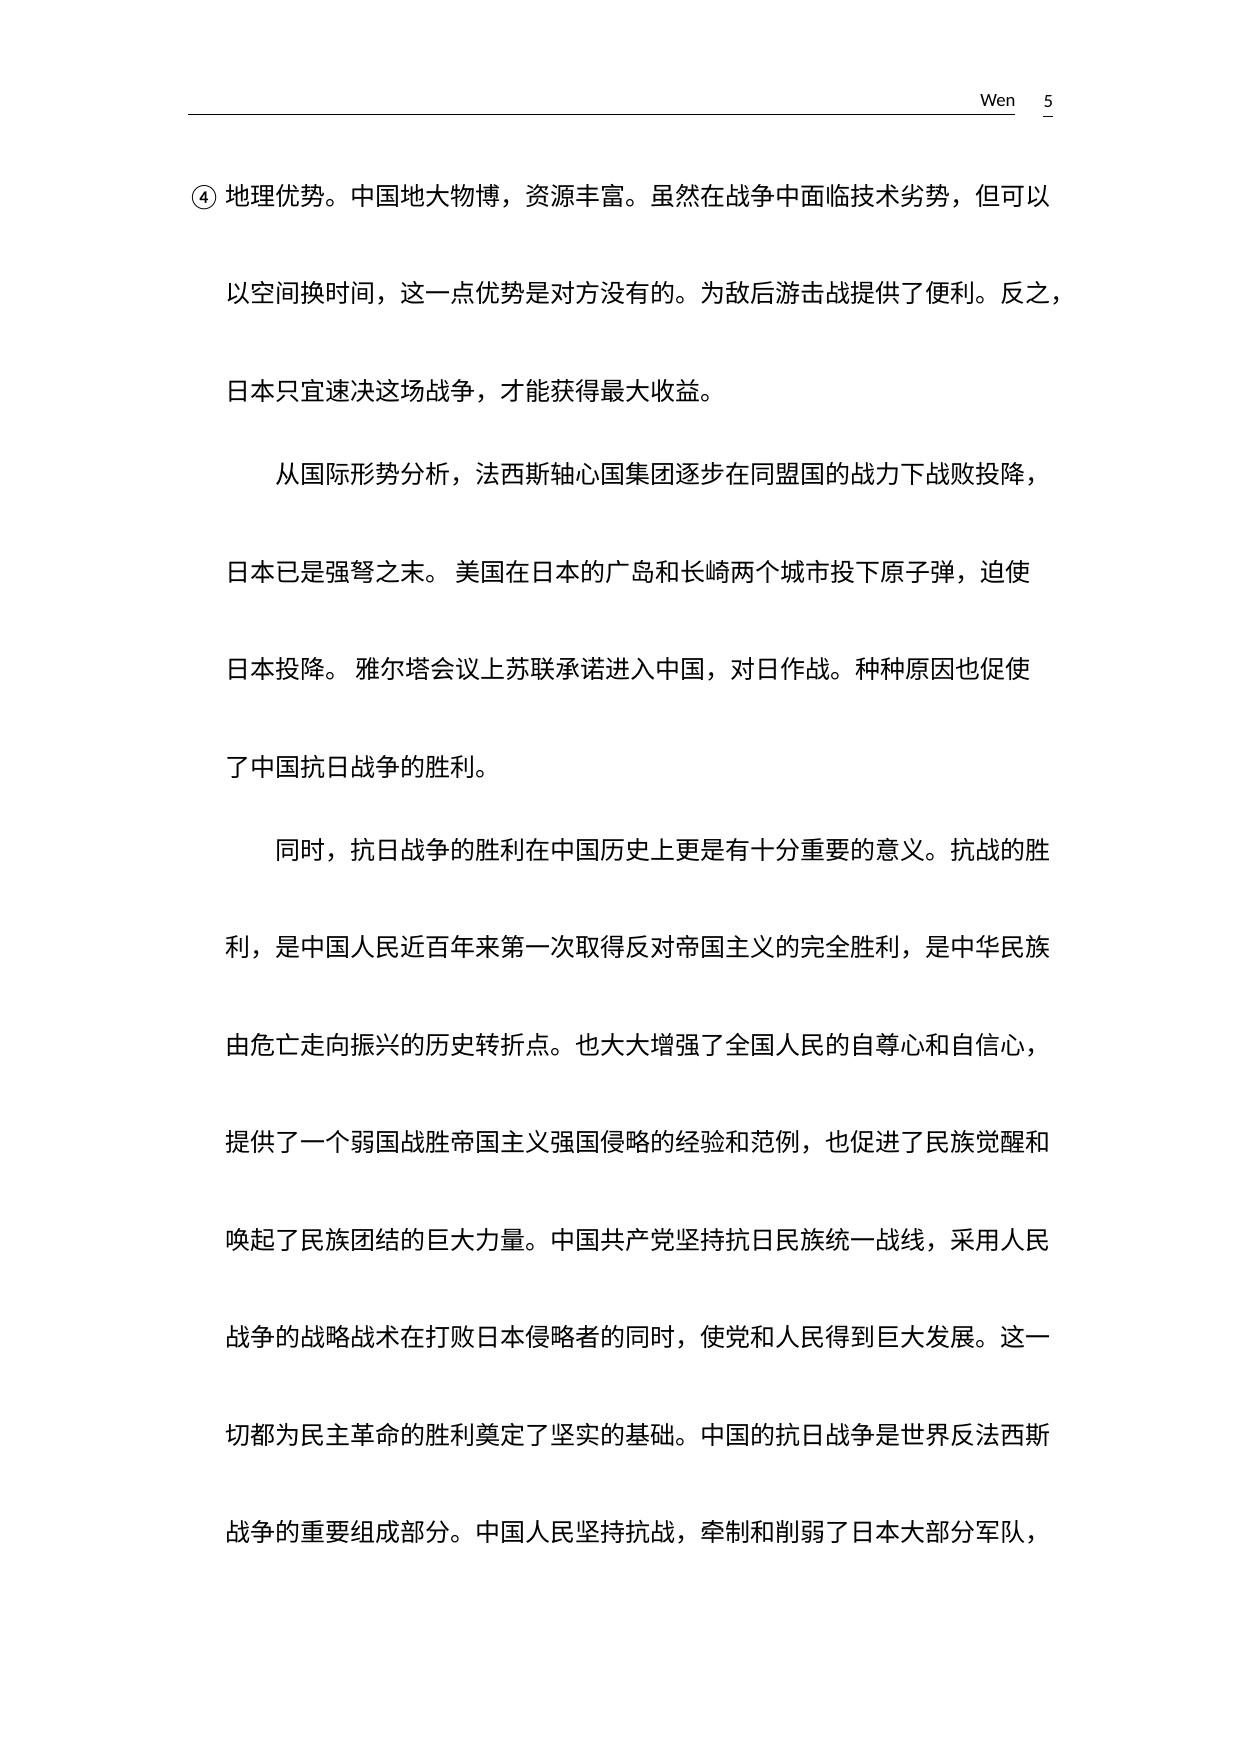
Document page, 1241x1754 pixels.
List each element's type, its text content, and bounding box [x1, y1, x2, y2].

list 地理优势。中国地大物博，资源丰富。虽然在战争中面临技术劣势，但可以以空间换时间，这一点优势是对方没有的。为敌后游击战提供了便利。反之，日本只宜速决这场战争，才能获得最大收益。 [187, 162, 1053, 422]
list 从国际形势分析，法西斯轴心国集团逐步在同盟国的战力下战败投降，日本已是强弩之末。 美国在日本的广岛和长崎两个城市投下原子弹，迫使日本投降。 雅尔塔会议上苏联承诺进入中国，对日作战。种种原因也促使了中国抗日战争的胜利。 [225, 440, 1053, 798]
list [225, 816, 1053, 1563]
